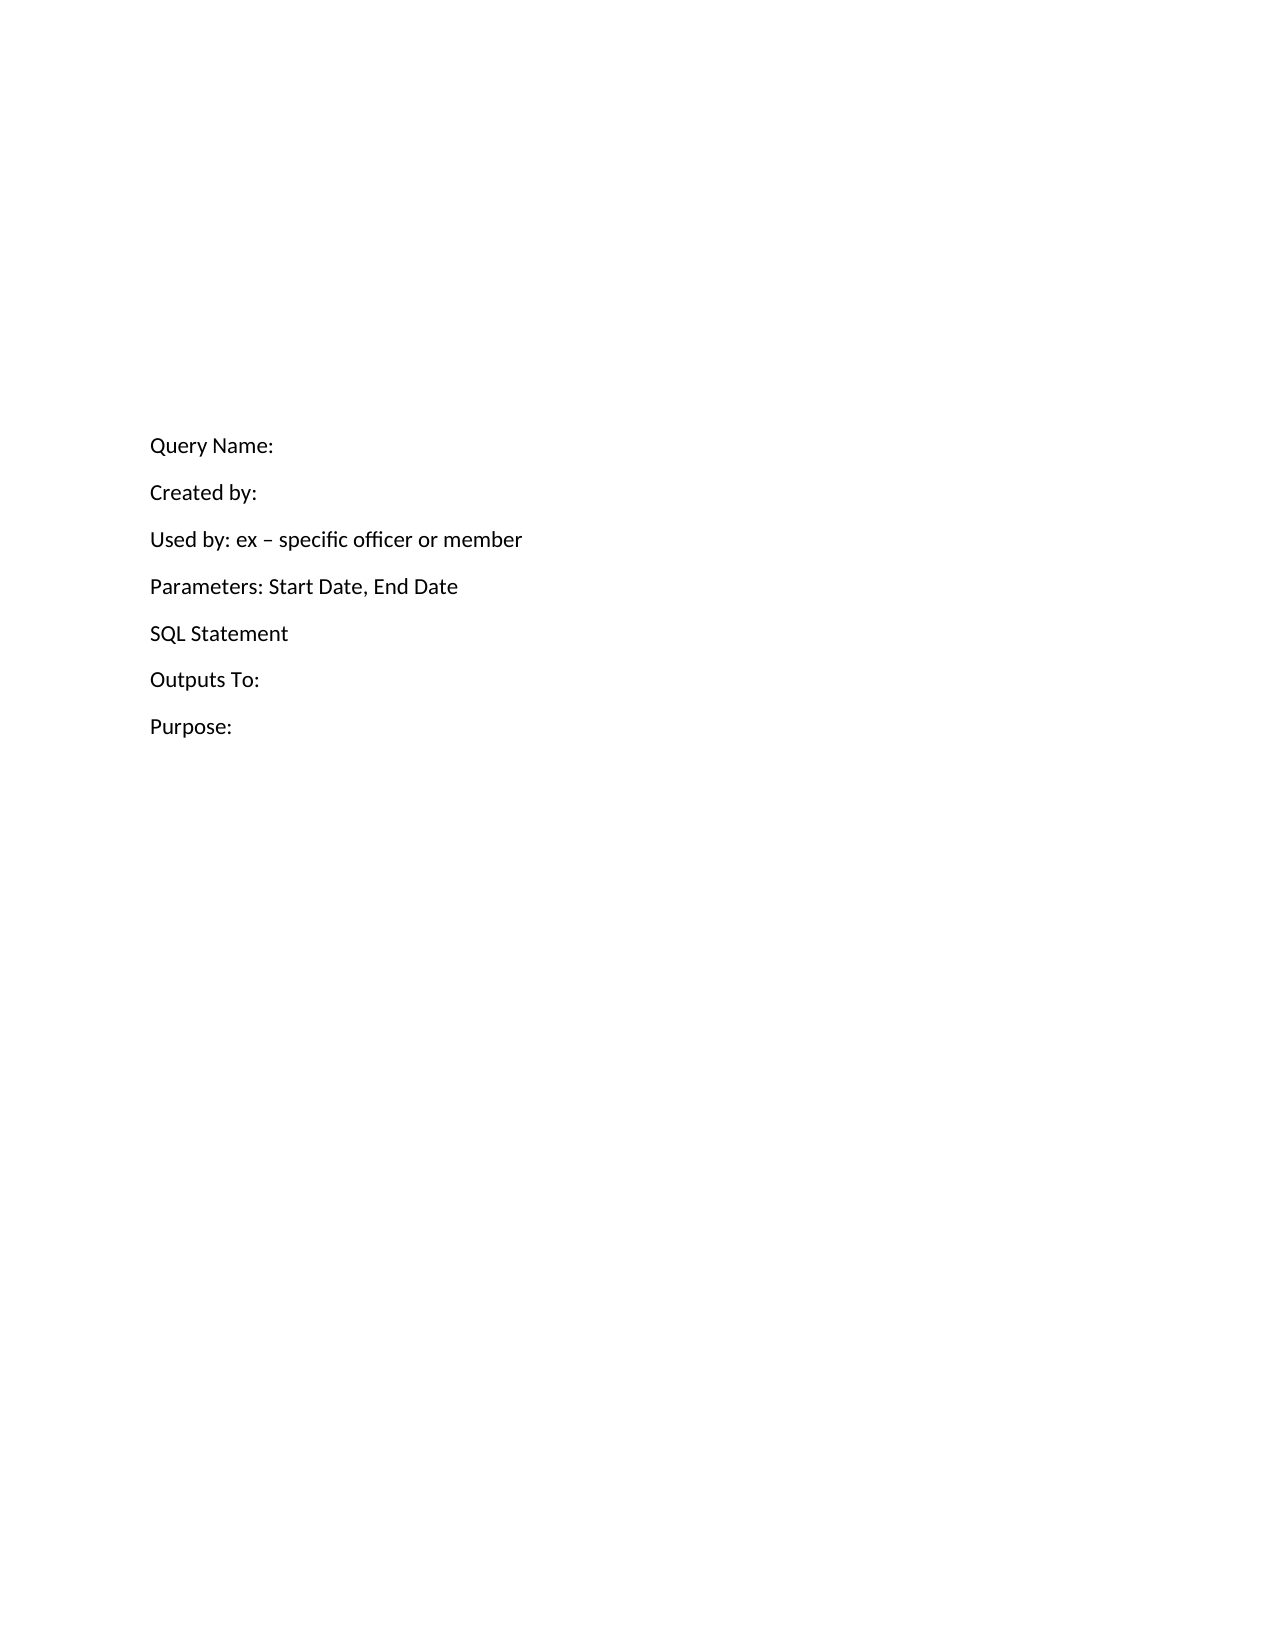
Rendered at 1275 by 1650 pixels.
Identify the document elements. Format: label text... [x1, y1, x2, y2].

text Purpose: [150, 712, 1125, 741]
text Created by: [150, 478, 1125, 506]
text Parameters: Start Date, End Date [150, 572, 1125, 600]
text Query Name: [150, 431, 1125, 459]
text Used by: ex – specific officer or member [150, 525, 1125, 553]
text Outputs To: [150, 666, 1125, 694]
text SQL Statement [150, 619, 1125, 647]
